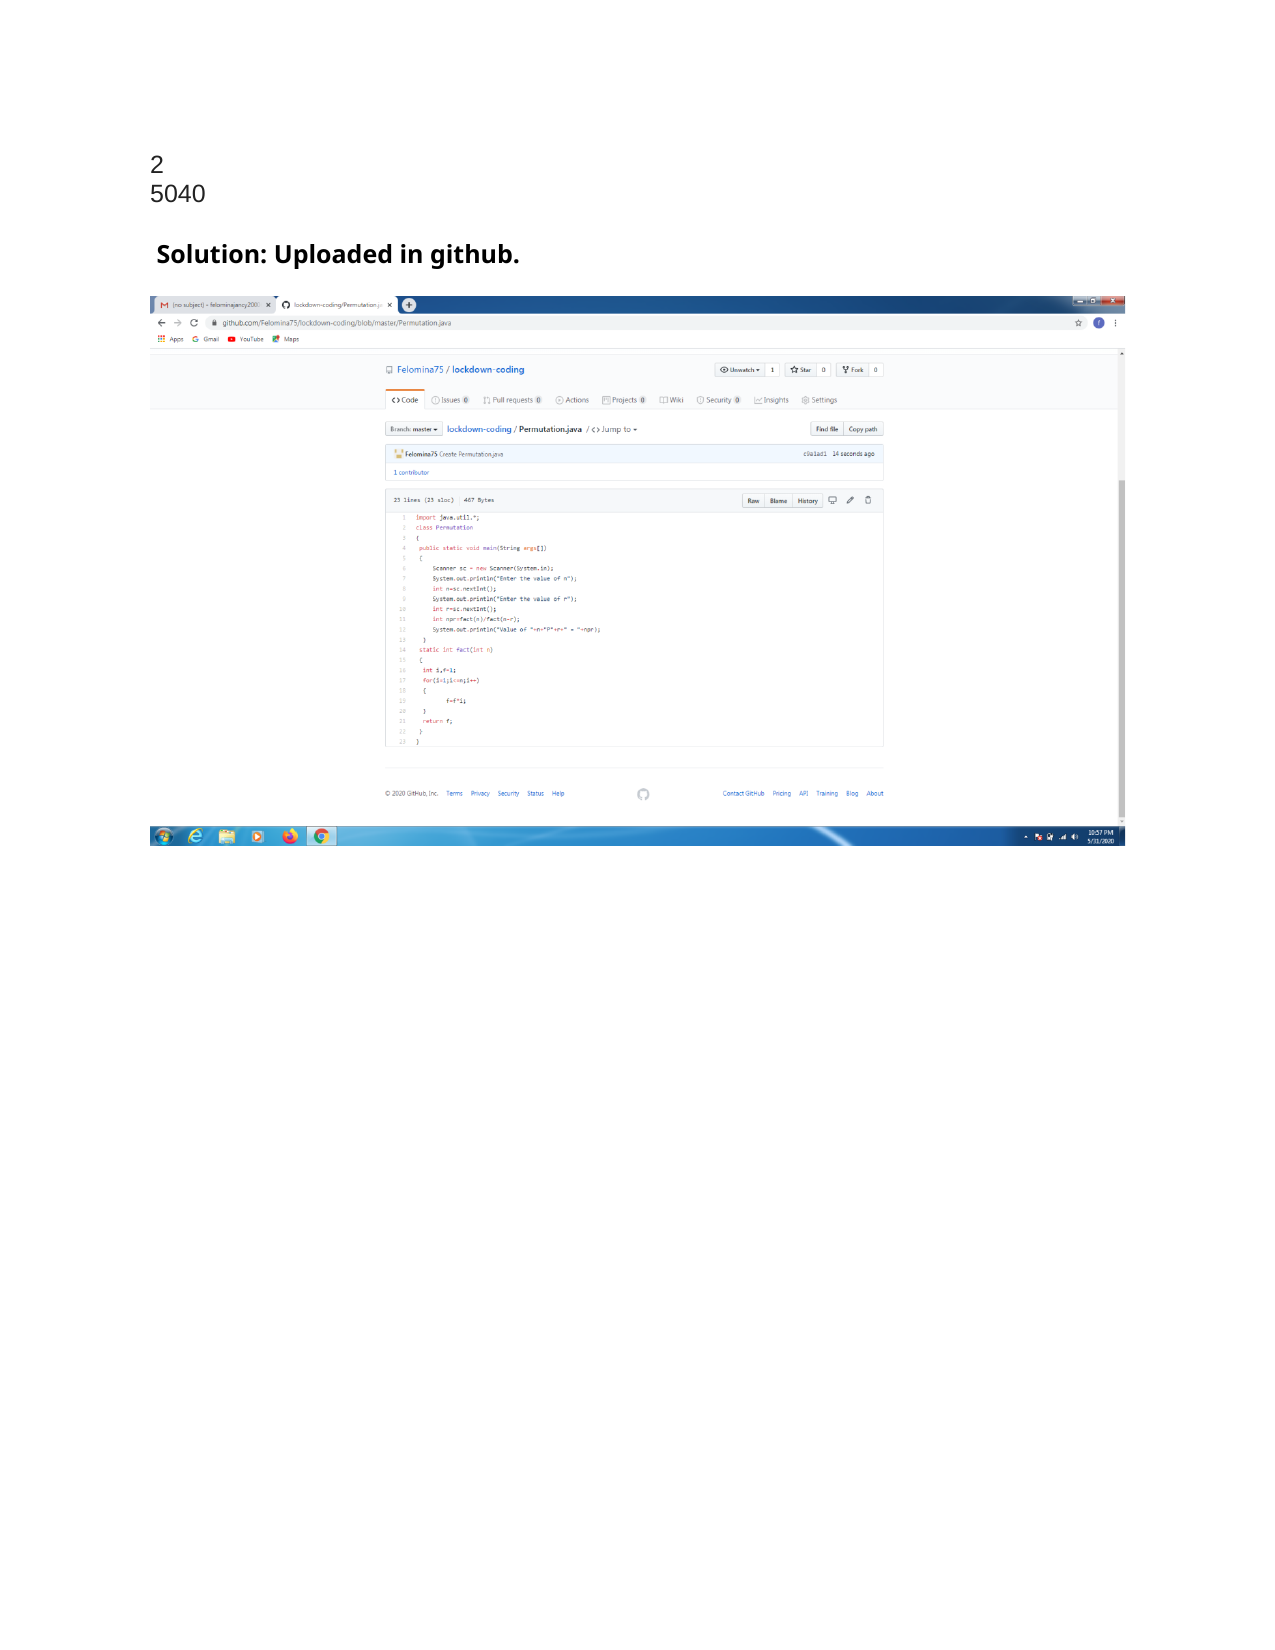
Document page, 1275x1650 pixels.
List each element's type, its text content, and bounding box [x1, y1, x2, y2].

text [150, 150, 1125, 207]
text Solution: Uploaded in github. [150, 237, 1125, 271]
picture [150, 296, 1125, 846]
